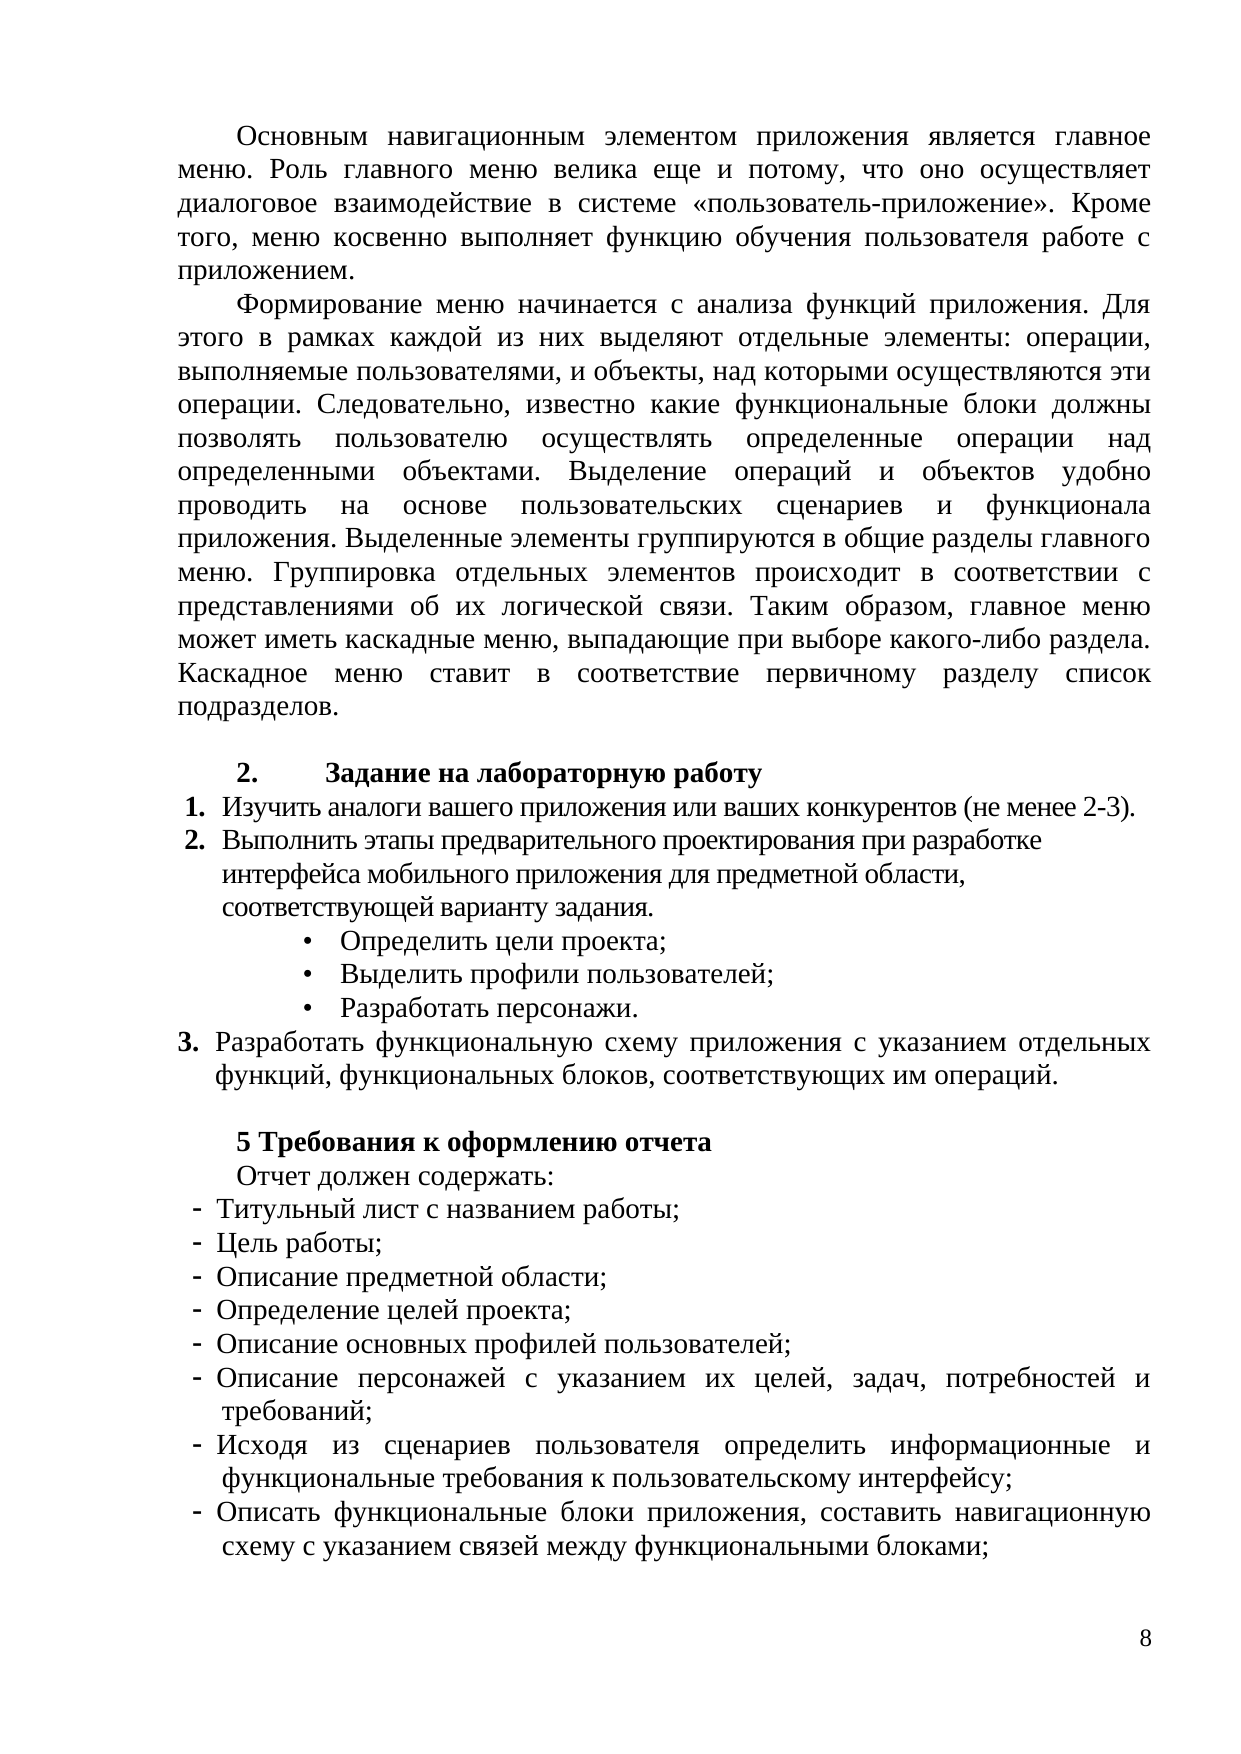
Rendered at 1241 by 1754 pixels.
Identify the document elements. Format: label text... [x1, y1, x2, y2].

text Основным навигационным элементом приложения является главное меню. Роль главного меню велика еще и потому, что оно осуществляет диалоговое взаимодействие в системе «пользователь-приложение». Кроме того, меню косвенно выполняет функцию обучения пользователя работе с приложением. [177, 118, 1152, 286]
list Выделить профили пользователей; [302, 957, 1152, 990]
list Разработать функциональную схему приложения с указанием отдельных функций, функциональных блоков, соответствующих им операций. [177, 1024, 1152, 1091]
list Описание предметной области; [192, 1259, 1152, 1292]
list Разработать персонажи. [302, 990, 1152, 1024]
text Отчет должен содержать: [177, 1158, 1152, 1191]
list Исходя из сценариев пользователя определить информационные и функциональные требования к пользовательскому интерфейсу; [192, 1427, 1152, 1494]
list Изучить аналоги вашего приложения или ваших конкурентов (не менее 2-3). [184, 789, 1152, 822]
list Описание персонажей с указанием их целей, задач, потребностей и требований; [192, 1360, 1152, 1427]
list Описать функциональные блоки приложения, составить навигационную схему с указанием связей между функциональными блоками; [192, 1494, 1152, 1561]
list Цель работы; [192, 1225, 1152, 1259]
list Титульный лист с названием работы; [192, 1191, 1152, 1225]
list Определение целей проекта; [192, 1292, 1152, 1326]
list Выполнить этапы предварительного проектирования при разработке интерфейса мобильного приложения для предметной области, соответствующей варианту задания. [184, 822, 1152, 923]
list Описание основных профилей пользователей; [192, 1326, 1152, 1360]
text 5 Требования к оформлению отчета [177, 1124, 1152, 1158]
list Задание на лабораторную работу [177, 755, 1152, 789]
text Формирование меню начинается с анализа функций приложения. Для этого в рамках каждой из них выделяют отдельные элементы: операции, выполняемые пользователями, и объекты, над которыми осуществляются эти операции. Следовательно, известно какие функциональные блоки должны позволять пользователю осуществлять определенные операции над определенными объектами. Выделение операций и объектов удобно проводить на основе пользовательских сценариев и функционала приложения. Выделенные элементы группируются в общие разделы главного меню. Группировка отдельных элементов происходит в соответствии с представлениями об их логической связи. Таким образом, главное меню может иметь каскадные меню, выпадающие при выборе какого-либо раздела. Каскадное меню ставит в соответствие первичному разделу список подразделов. [177, 286, 1152, 722]
list Определить цели проекта; [302, 923, 1152, 957]
